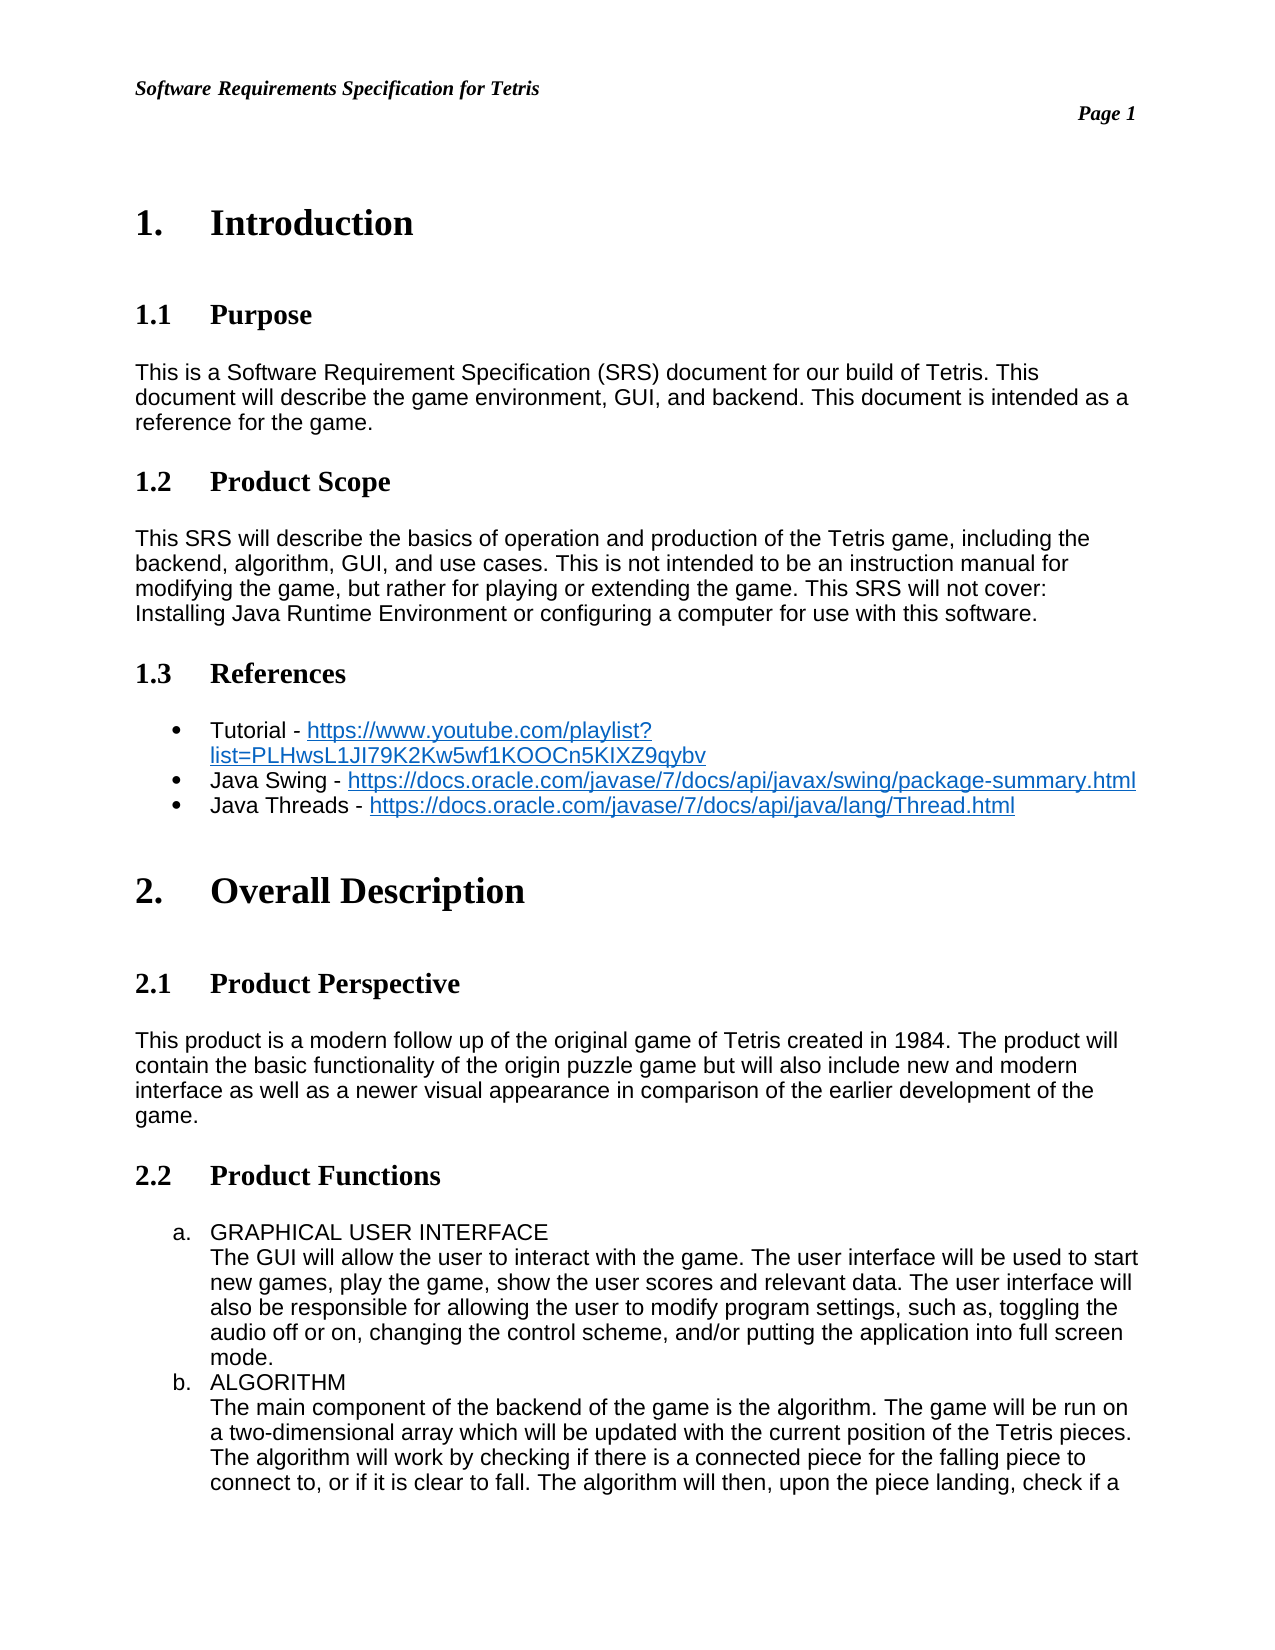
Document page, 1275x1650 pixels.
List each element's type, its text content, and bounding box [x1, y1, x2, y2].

subtitle Product Perspective [135, 966, 1140, 999]
subtitle Purpose [135, 297, 1140, 331]
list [172, 1371, 1140, 1496]
text This SRS will describe the basics of operation and production of the Tetris game, including the backend, algorithm, GUI, and use cases. This is not intended to be an instruction manual for modifying the game, but rather for playing or extending the game. This SRS will not cover: Installing Java Runtime Environment or configuring a computer for use with this software. [135, 527, 1140, 627]
subtitle References [135, 656, 1140, 689]
list Java Swing - https://docs.oracle.com/javase/7/docs/api/javax/swing/package-summary.html [172, 769, 1140, 794]
list Tutorial - https://www.youtube.com/playlist?list=PLHwsL1JI79K2Kw5wf1KOOCn5KIXZ9qybv [172, 719, 1140, 769]
subtitle Product Scope [135, 464, 1140, 498]
subtitle Overall Description [135, 869, 1140, 912]
subtitle Product Functions [135, 1158, 1140, 1191]
subtitle Introduction [135, 200, 1140, 243]
list Java Threads - https://docs.oracle.com/javase/7/docs/api/java/lang/Thread.html [172, 794, 1140, 819]
text This is a Software Requirement Specification (SRS) document for our build of Tetris. This document will describe the game environment, GUI, and backend. This document is intended as a reference for the game. [135, 360, 1140, 435]
text This product is a modern follow up of the original game of Tetris created in 1984. The product will contain the basic functionality of the origin puzzle game but will also include new and modern interface as well as a newer visual appearance in comparison of the earlier development of the game. [135, 1029, 1140, 1129]
list GRAPHICAL USER INTERFACE The GUI will allow the user to interact with the game. The user interface will be used to start new games, play the game, show the user scores and relevant data. The user interface will also be responsible for allowing the user to modify program settings, such as, toggling the audio off or on, changing the control scheme, and/or putting the application into full screen mode. [172, 1221, 1140, 1371]
